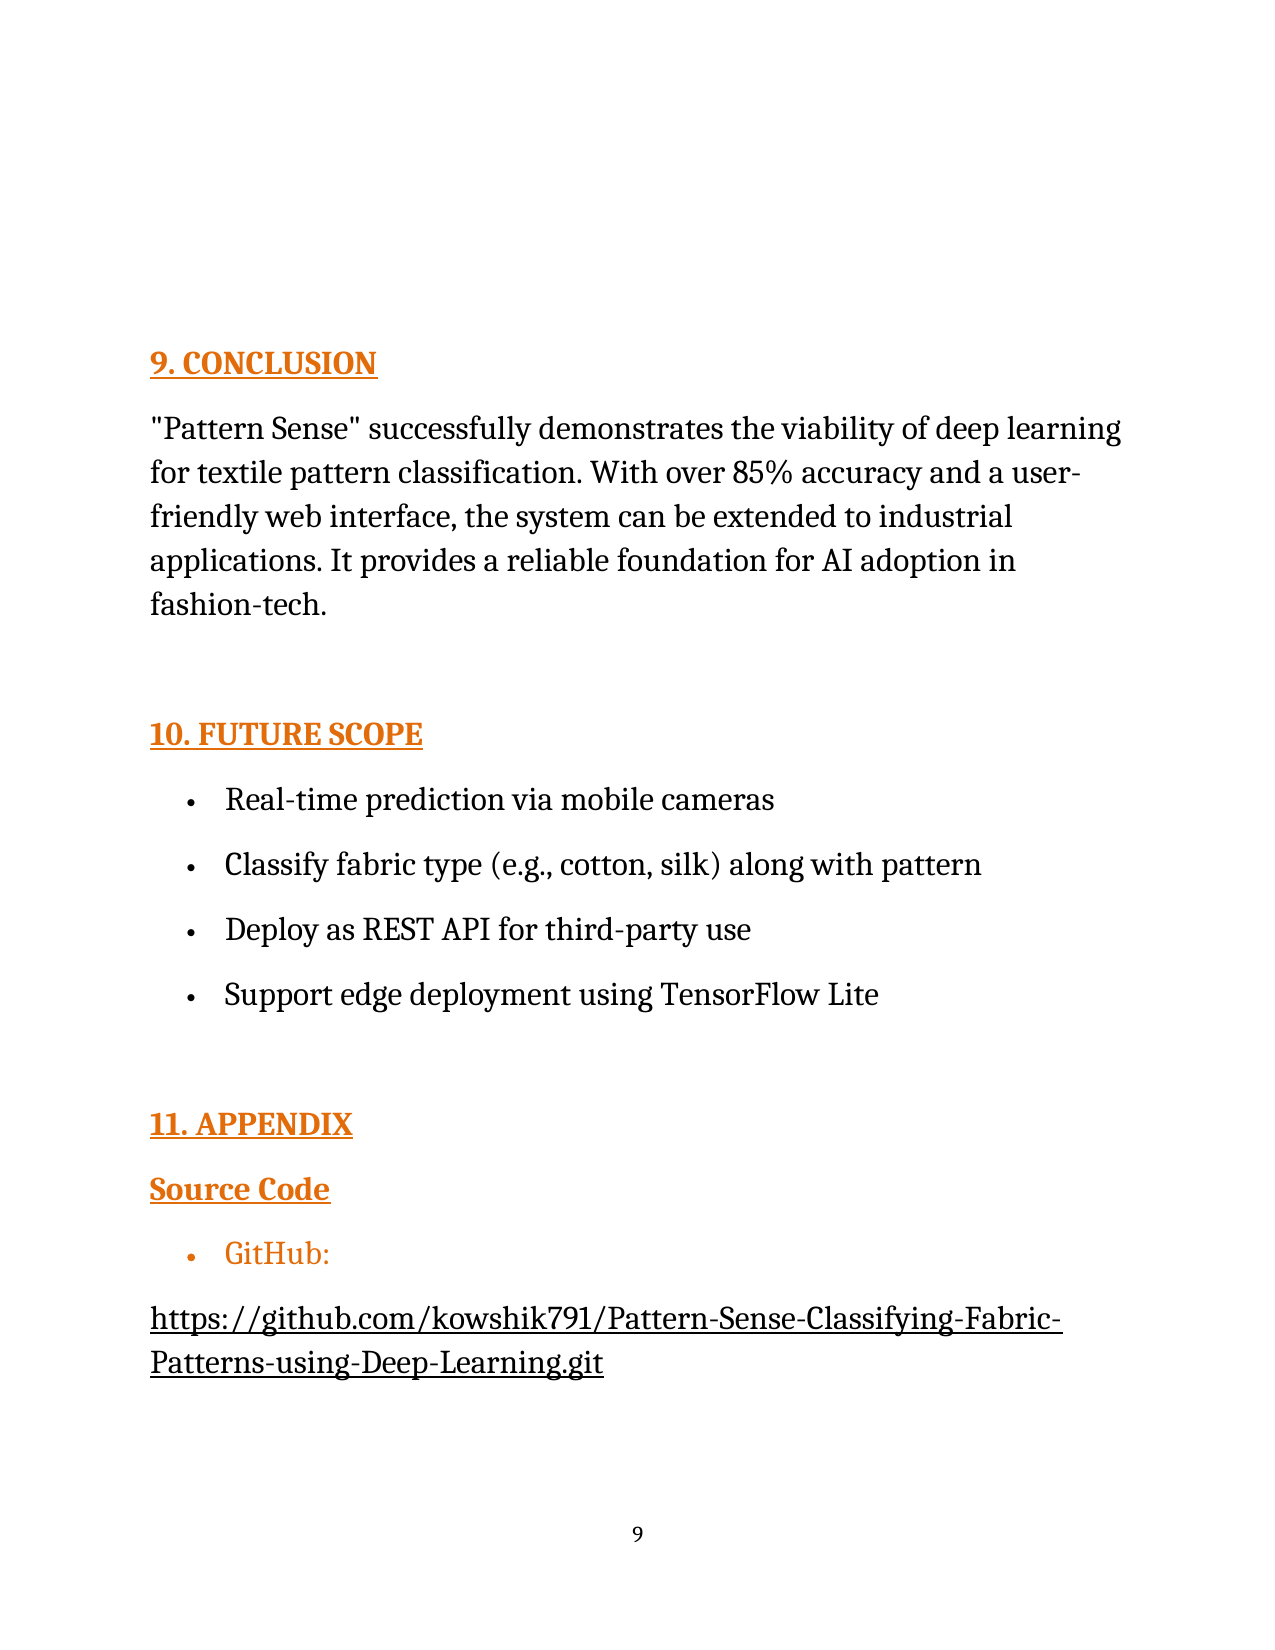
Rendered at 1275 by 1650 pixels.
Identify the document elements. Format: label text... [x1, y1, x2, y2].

list Deploy as REST API for third-party use [187, 910, 1125, 949]
text "Pattern Sense" successfully demonstrates the viability of deep learning for textile pattern classification. With over 85% accuracy and a user-friendly web interface, the system can be extended to industrial applications. It provides a reliable foundation for AI adoption in fashion-tech. [150, 409, 1125, 624]
list Support edge deployment using TensorFlow Lite [187, 975, 1125, 1013]
text 11. APPENDIX [150, 1105, 1125, 1143]
text 9. CONCLUSION [150, 345, 1125, 383]
text Source Code [150, 1170, 1125, 1208]
text https://github.com/kowshik791/Pattern-Sense-Classifying-Fabric-Patterns-using-Deep-Learning.git [150, 1300, 1125, 1382]
list Classify fabric type (e.g., cotton, silk) along with pattern [187, 845, 1125, 884]
text 10. FUTURE SCOPE [150, 716, 1125, 754]
list GitHub: [187, 1235, 1125, 1273]
list Real-time prediction via mobile cameras [187, 781, 1125, 819]
